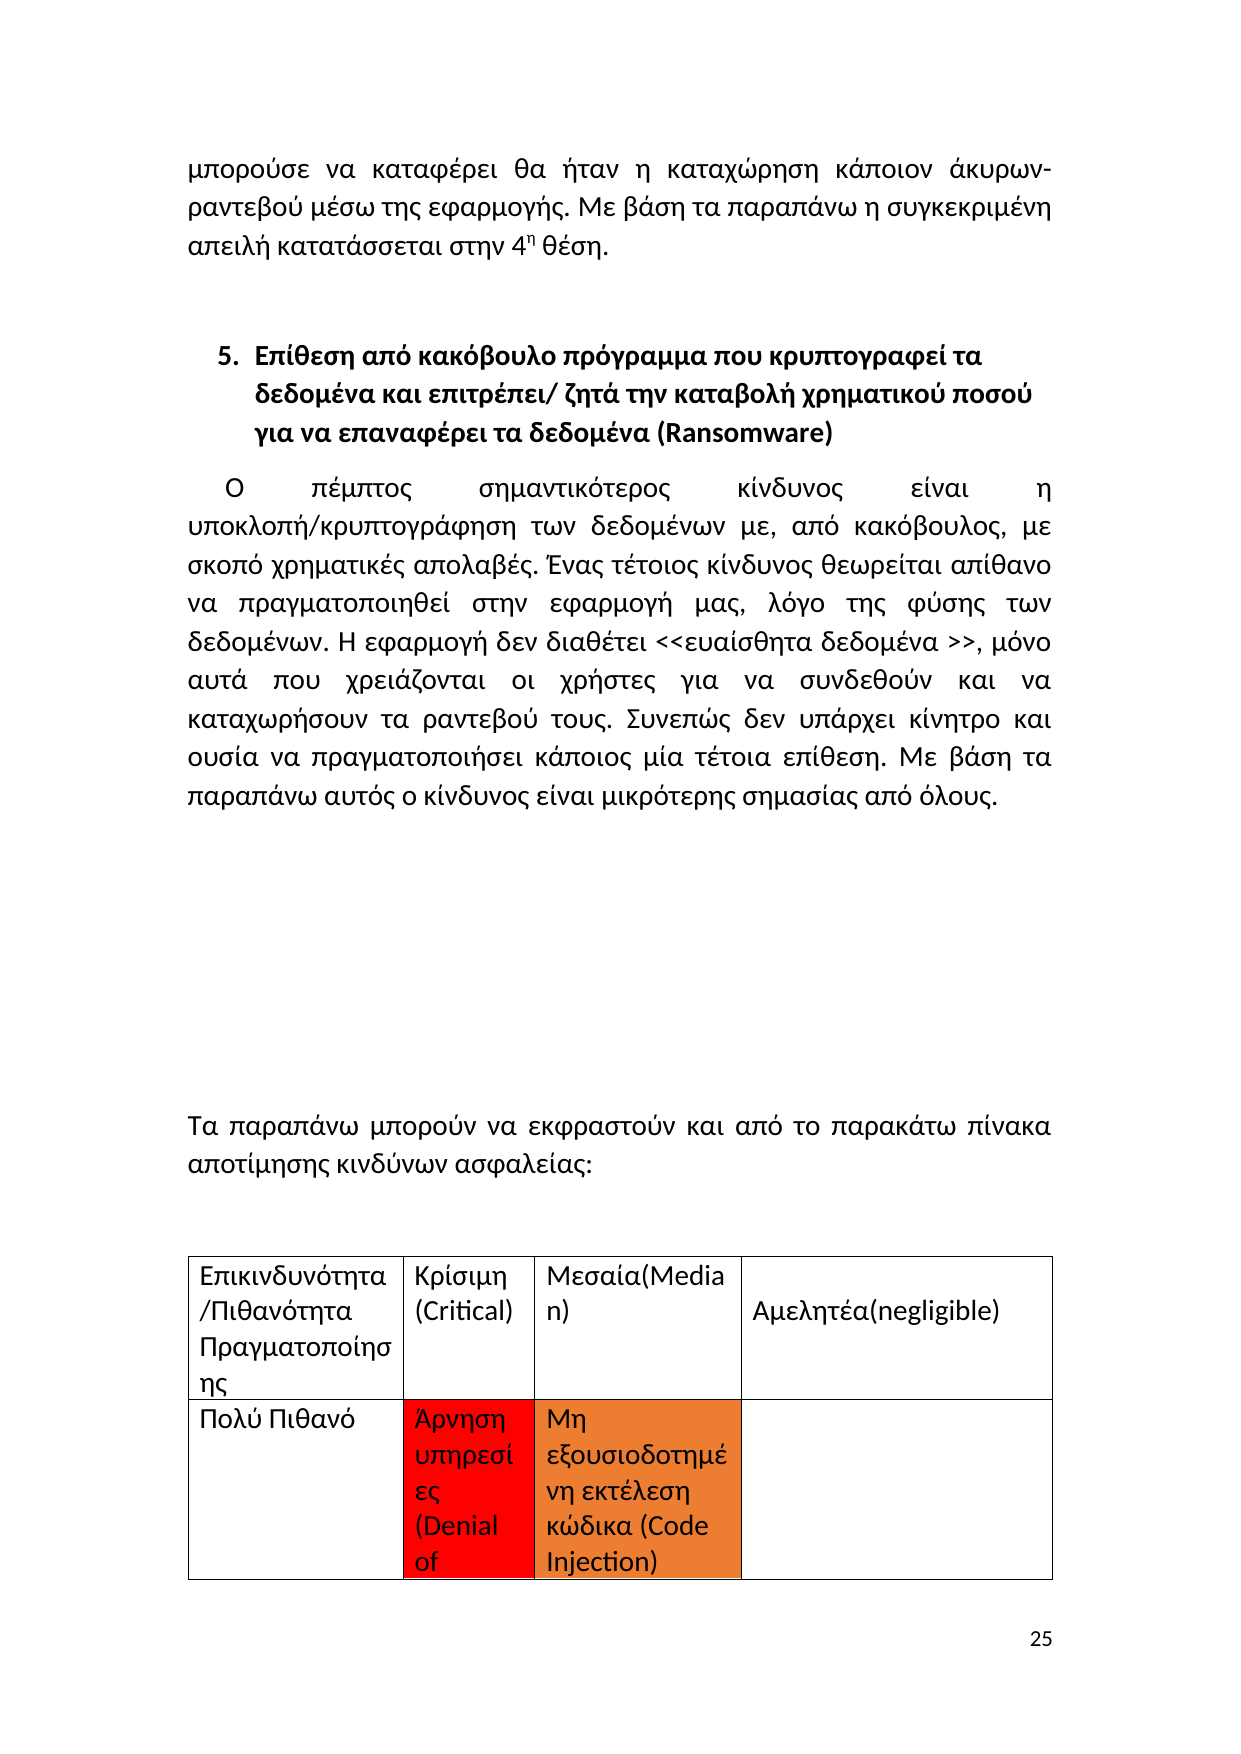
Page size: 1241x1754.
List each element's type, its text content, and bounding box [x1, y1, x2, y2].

list Επίθεση από κακόβουλο πρόγραμμα που κρυπτογραφεί τα δεδομένα και επιτρέπει/ ζητά την καταβολή χρηματικού ποσού για να επαναφέρει τα δεδομένα (Ransomware) [217, 337, 1053, 449]
table_cell Άρνηση υπηρεσίες (Denial of Service) [404, 1400, 534, 1578]
text Ο πέμπτος σημαντικότερος κίνδυνος είναι η υποκλοπή/κρυπτογράφηση των δεδομένων με, από κακόβουλος, με σκοπό χρηματικές απολαβές. Ένας τέτοιος κίνδυνος θεωρείται απίθανο να πραγματοποιηθεί στην εφαρμογή μας, λόγο της φύσης των δεδομένων. Η εφαρμογή δεν διαθέτει <<ευαίσθητα δεδομένα >>, μόνο αυτά που χρειάζονται οι χρήστες για να συνδεθούν και να καταχωρήσουν τα ραντεβού τους. Συνεπώς δεν υπάρχει κίνητρο και ουσία να πραγματοποιήσει κάποιος μία τέτοια επίθεση. Με βάση τα παραπάνω αυτός ο κίνδυνος είναι μικρότερης σημασίας από όλους. [187, 469, 1053, 812]
table_header Επικινδυνότητα /Πιθανότητα Πραγματοποίησης [189, 1257, 403, 1399]
table_cell Μη εξουσιοδοτημένη εκτέλεση κώδικα (Code Injection) [535, 1400, 741, 1578]
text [187, 150, 1053, 262]
table_header Κρίσιμη (Critical) [404, 1257, 534, 1399]
table_header Μεσαία(Median) [535, 1257, 741, 1399]
text Τα παραπάνω μπορούν να εκφραστούν και από το παρακάτω πίνακα αποτίμησης κινδύνων ασφαλείας: [187, 1107, 1053, 1181]
table_cell Πολύ Πιθανό [189, 1400, 403, 1578]
table_cell [742, 1400, 1052, 1578]
table_header Αμελητέα(negligible) [742, 1257, 1052, 1399]
